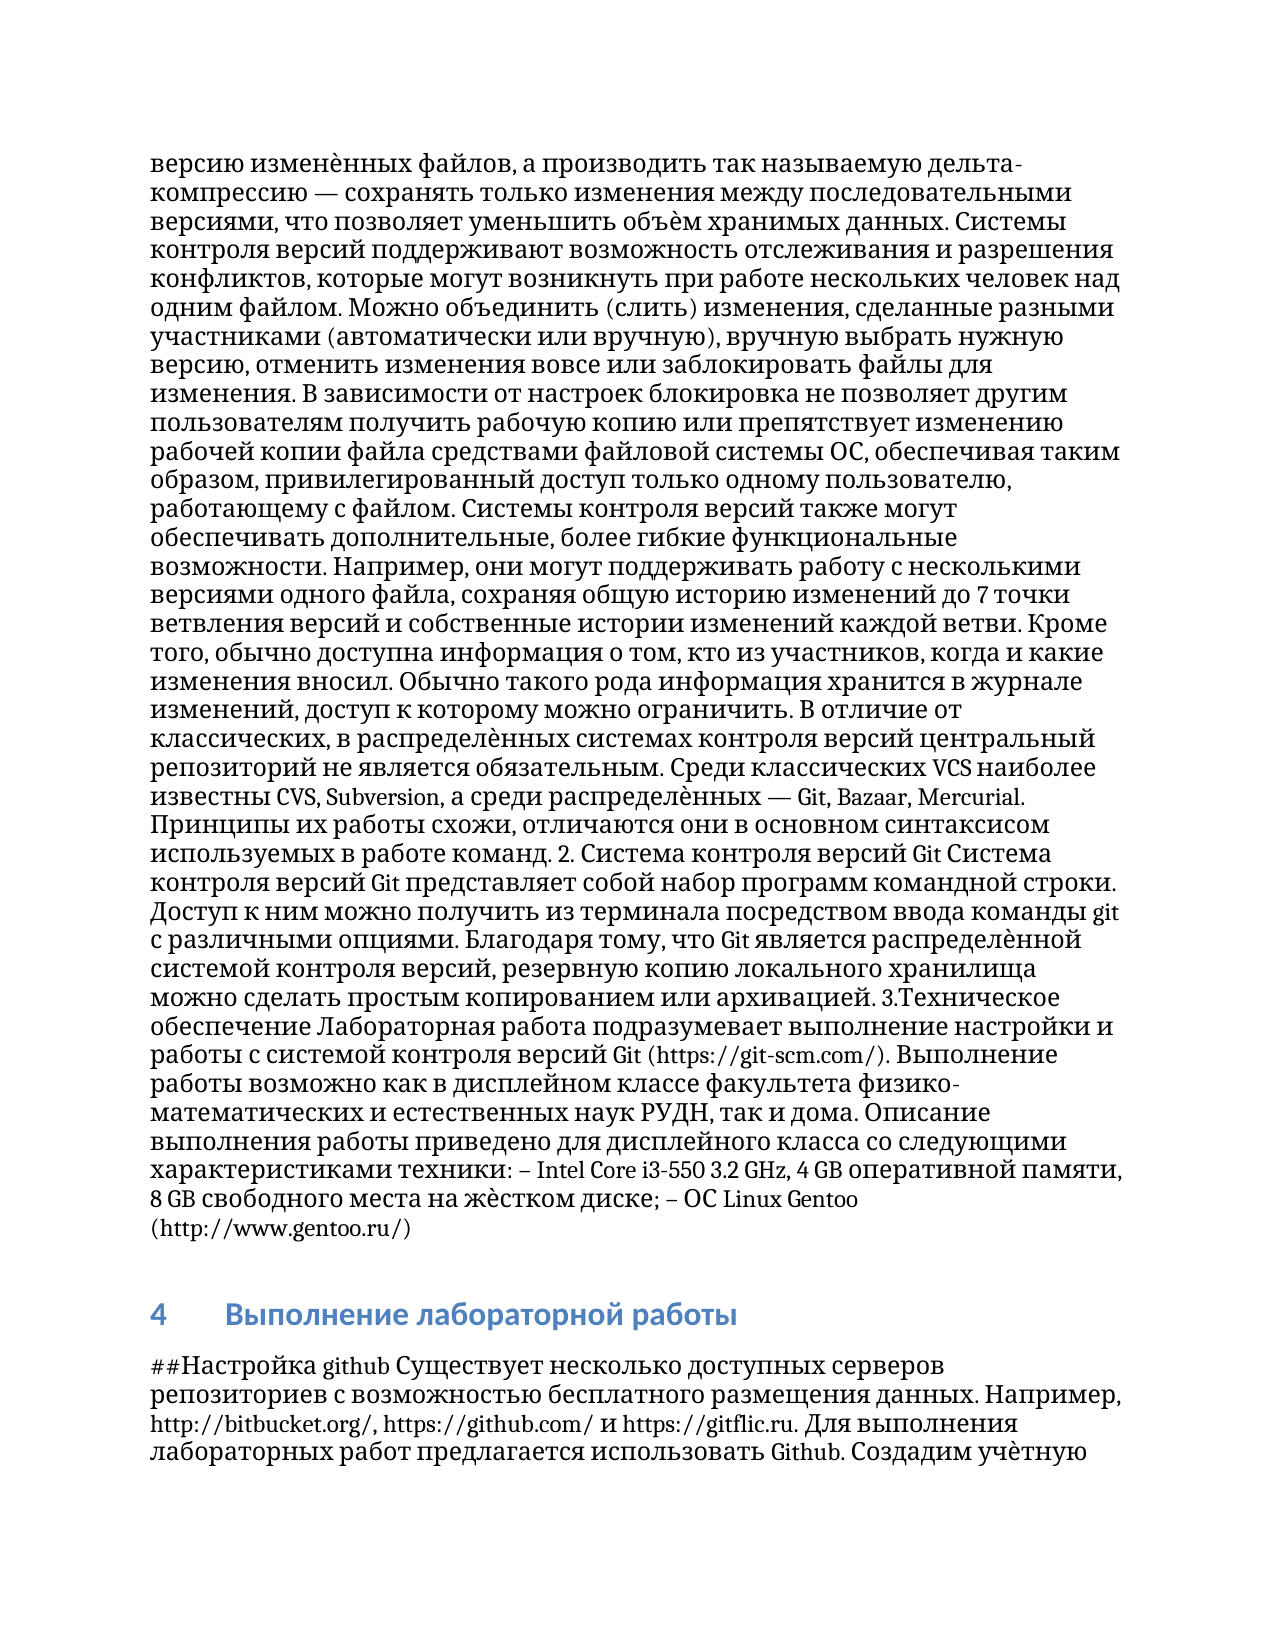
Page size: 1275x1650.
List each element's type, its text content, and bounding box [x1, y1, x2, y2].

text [150, 150, 1125, 1242]
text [150, 1352, 1125, 1467]
subtitle 4 Выполнение лабораторной работы [150, 1292, 1125, 1333]
